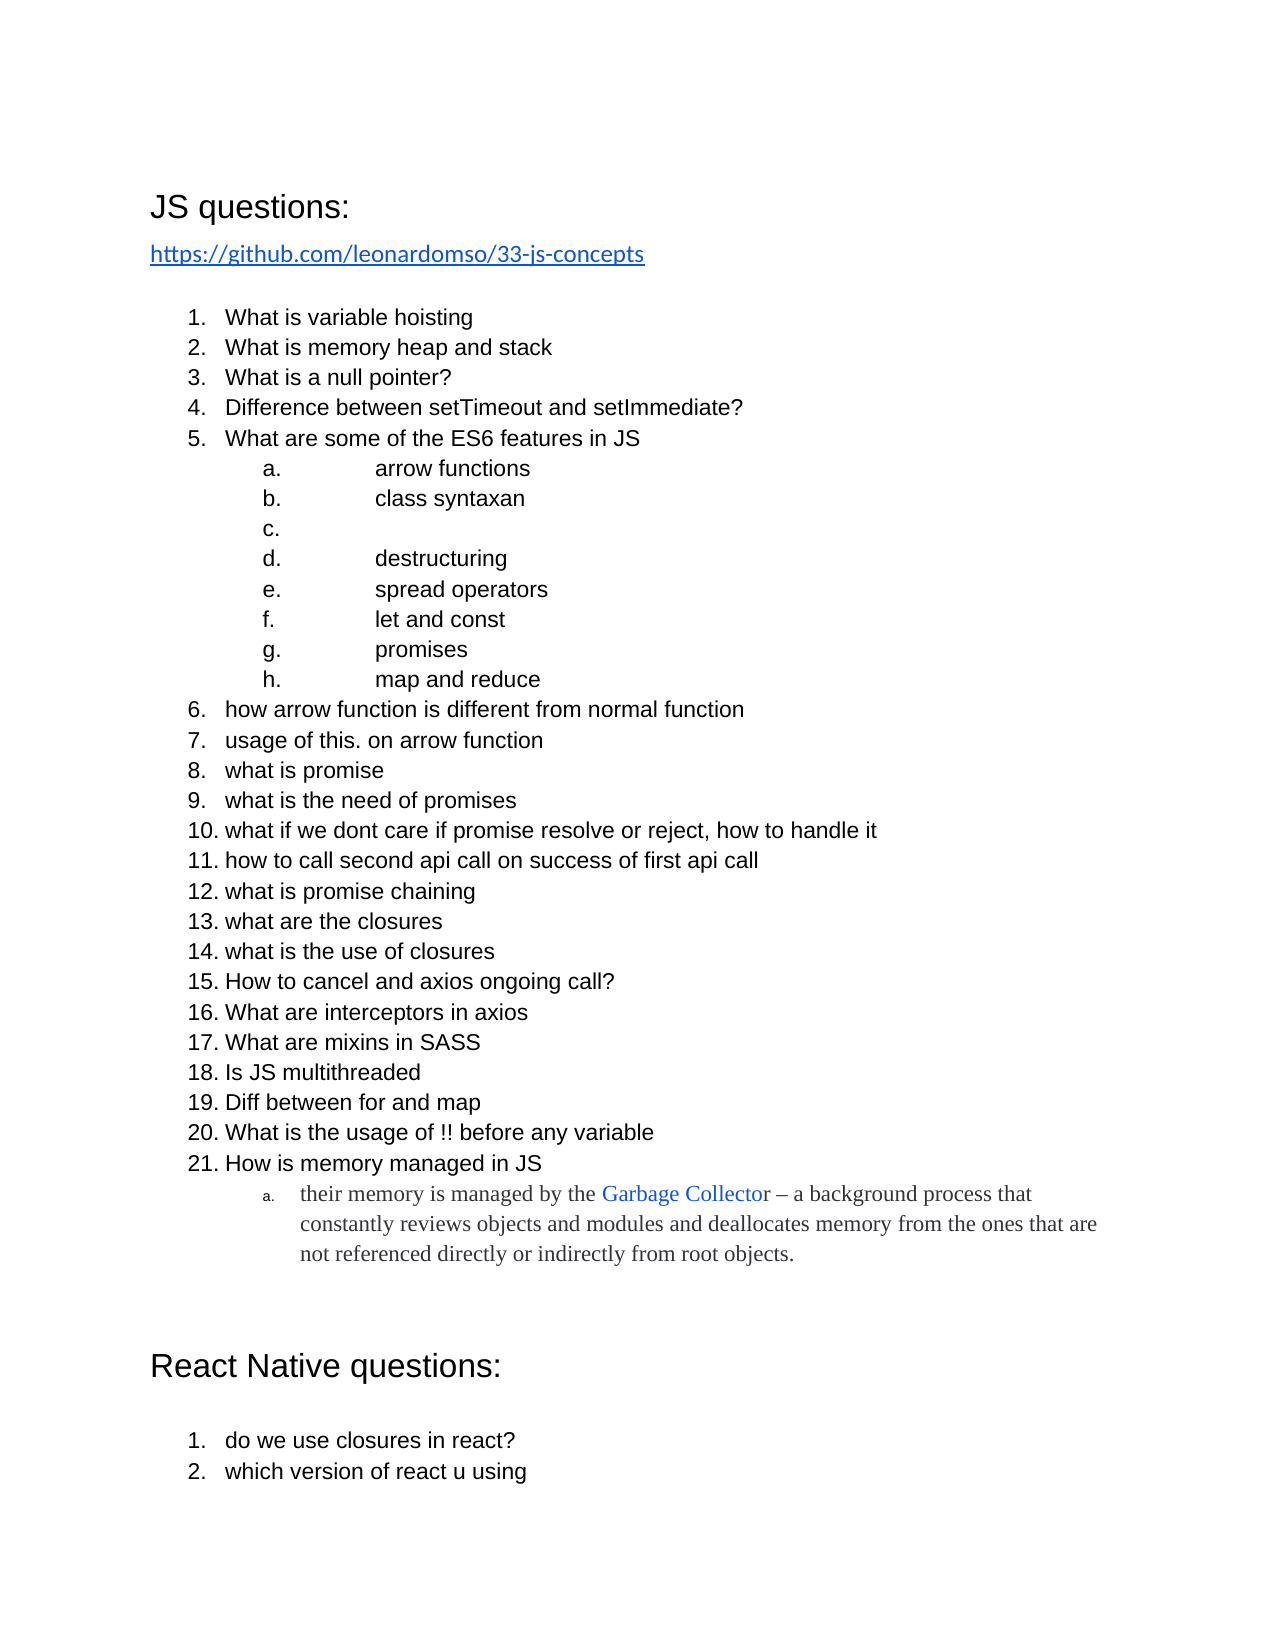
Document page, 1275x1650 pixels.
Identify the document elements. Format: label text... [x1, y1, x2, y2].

list What is the usage of !! before any variable [187, 1119, 1125, 1146]
list do we use closures in react? [187, 1427, 1125, 1454]
list their memory is managed by the Garbage Collector – a background process that constantly reviews objects and modules and deallocates memory from the ones that are not referenced directly or indirectly from root objects. [262, 1180, 1125, 1266]
list arrow functions [262, 455, 1125, 481]
list promises [262, 636, 1125, 662]
list what is the need of promises [187, 787, 1125, 813]
list What is a null pointer? [187, 364, 1125, 390]
list What are mixins in SASS [187, 1029, 1125, 1055]
list Diff between for and map [187, 1089, 1125, 1115]
list how to call second api call on success of first api call [187, 847, 1125, 874]
subtitle JS questions: [150, 187, 1125, 226]
list what if we dont care if promise resolve or reject, how to handle it [187, 817, 1125, 843]
list Difference between setTimeout and setImmediate? [187, 394, 1125, 421]
list How is memory managed in JS [187, 1149, 1125, 1176]
text https://github.com/leonardomso/33-js-concepts [150, 238, 1125, 269]
list What is memory heap and stack [187, 334, 1125, 360]
list what are the closures [187, 908, 1125, 934]
list what is the use of closures [187, 938, 1125, 964]
list how arrow function is different from normal function [187, 696, 1125, 723]
list class syntaxan [262, 485, 1125, 511]
list usage of this. on arrow function [187, 727, 1125, 753]
list what is promise chaining [187, 878, 1125, 904]
list What is variable hoisting [187, 304, 1125, 330]
list destructuring [262, 545, 1125, 572]
list What are interceptors in axios [187, 998, 1125, 1025]
list which version of react u using [187, 1458, 1125, 1484]
list spread operators [262, 576, 1125, 602]
list What are some of the ES6 features in JS [187, 424, 1125, 451]
list map and reduce [262, 666, 1125, 692]
list let and const [262, 606, 1125, 632]
subtitle React Native questions: [150, 1308, 1125, 1385]
list what is promise [187, 757, 1125, 783]
list How to cancel and axios ongoing call? [187, 968, 1125, 994]
list Is JS multithreaded [187, 1059, 1125, 1085]
